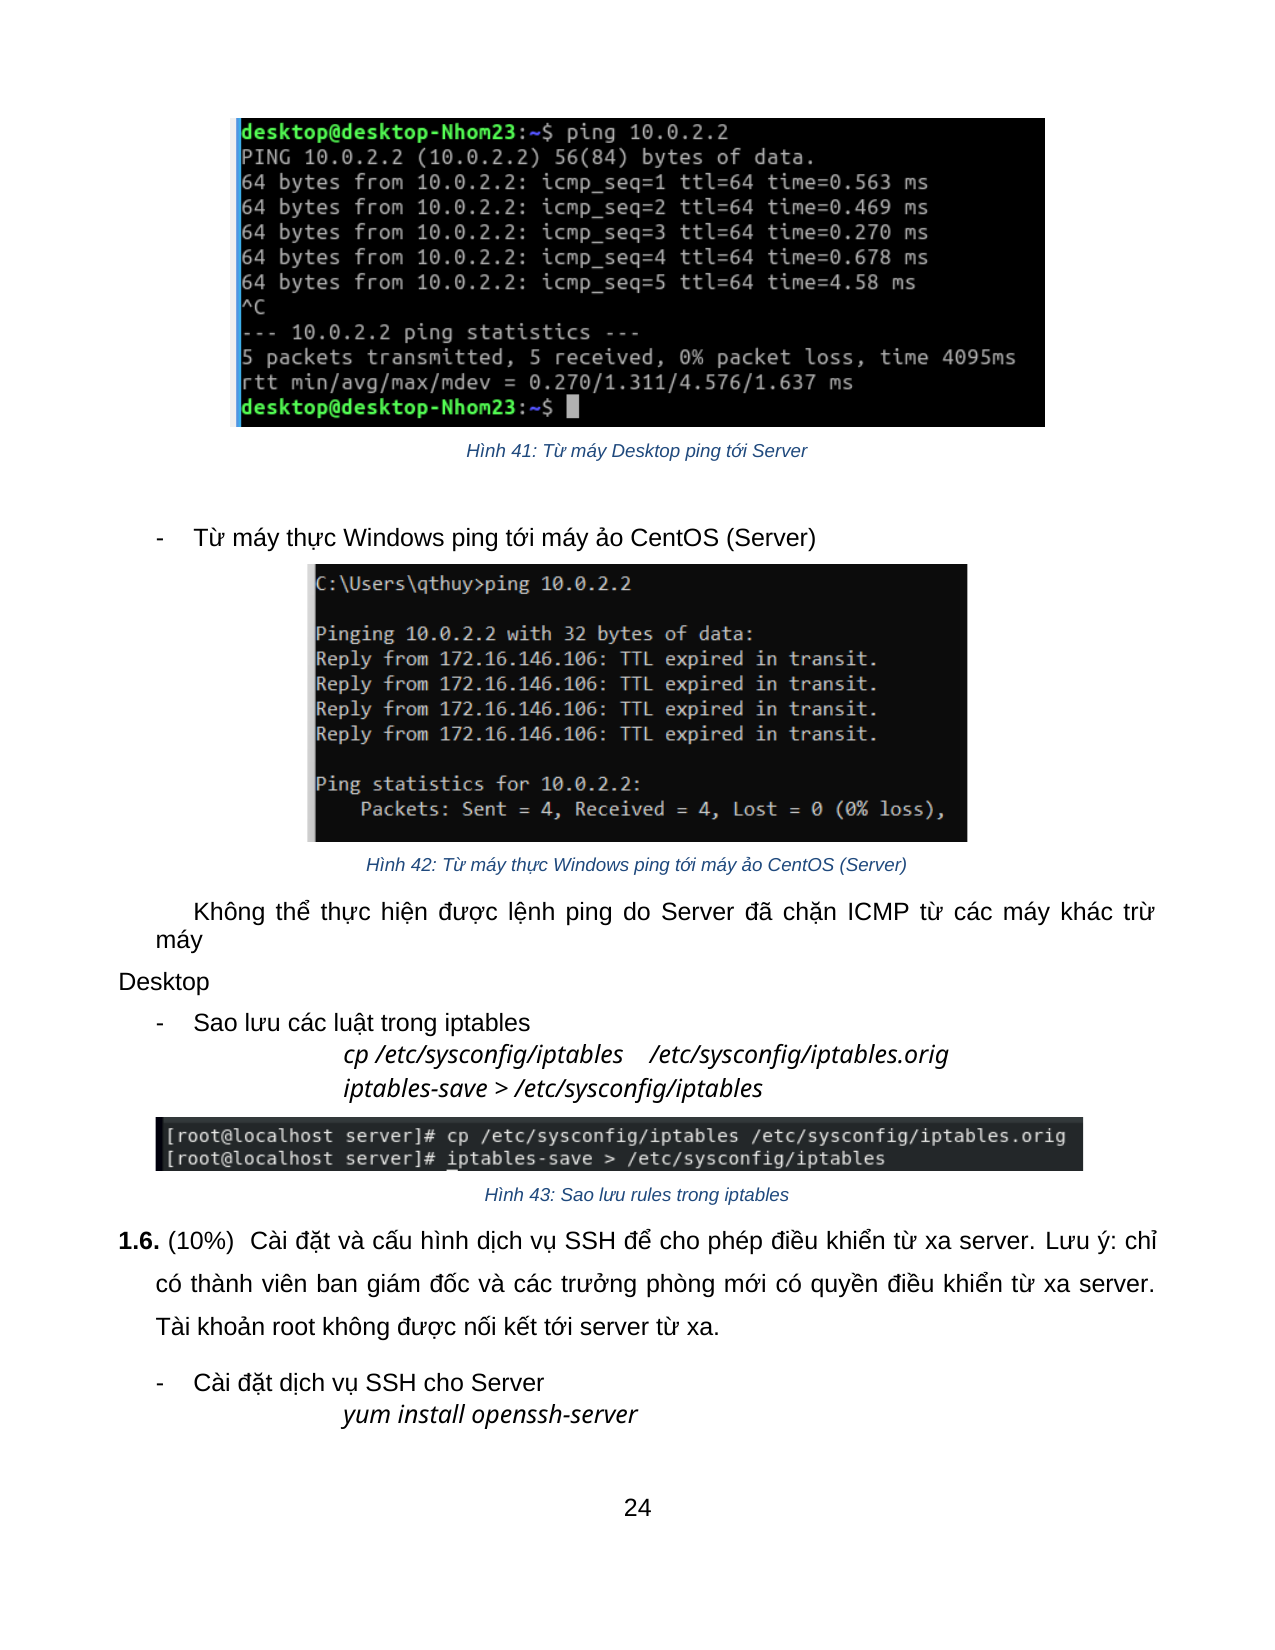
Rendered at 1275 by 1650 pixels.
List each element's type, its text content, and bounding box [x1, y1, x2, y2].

list Cài đặt dịch vụ SSH cho Server [156, 1368, 1157, 1397]
subtitle 1.6. (10%) Cài đặt và cấu hình dịch vụ SSH để cho phép điều khiển từ xa server. Lưu ý: chỉ có thành viên ban giám đốc và các trưởng phòng mới có quyền điều khiển từ xa server. Tài khoản root không được nối kết tới server từ xa. [118, 1226, 1157, 1341]
text Không thể thực hiện được lệnh ping do Server đã chặn ICMP từ các máy khác trừ máy [118, 897, 1157, 954]
list Từ máy thực Windows ping tới máy ảo CentOS (Server) [156, 523, 1157, 552]
list Sao lưu các luật trong iptables [156, 1008, 1157, 1037]
list yum install openssh-server [343, 1397, 1157, 1431]
picture [155, 1117, 1084, 1171]
picture [230, 118, 1045, 427]
text Desktop [118, 967, 1157, 995]
picture [307, 564, 968, 842]
list iptables-save > /etc/sysconfig/iptables [343, 1071, 1157, 1105]
list cp /etc/sysconfig/iptables /etc/sysconfig/iptables.orig [343, 1037, 1157, 1071]
